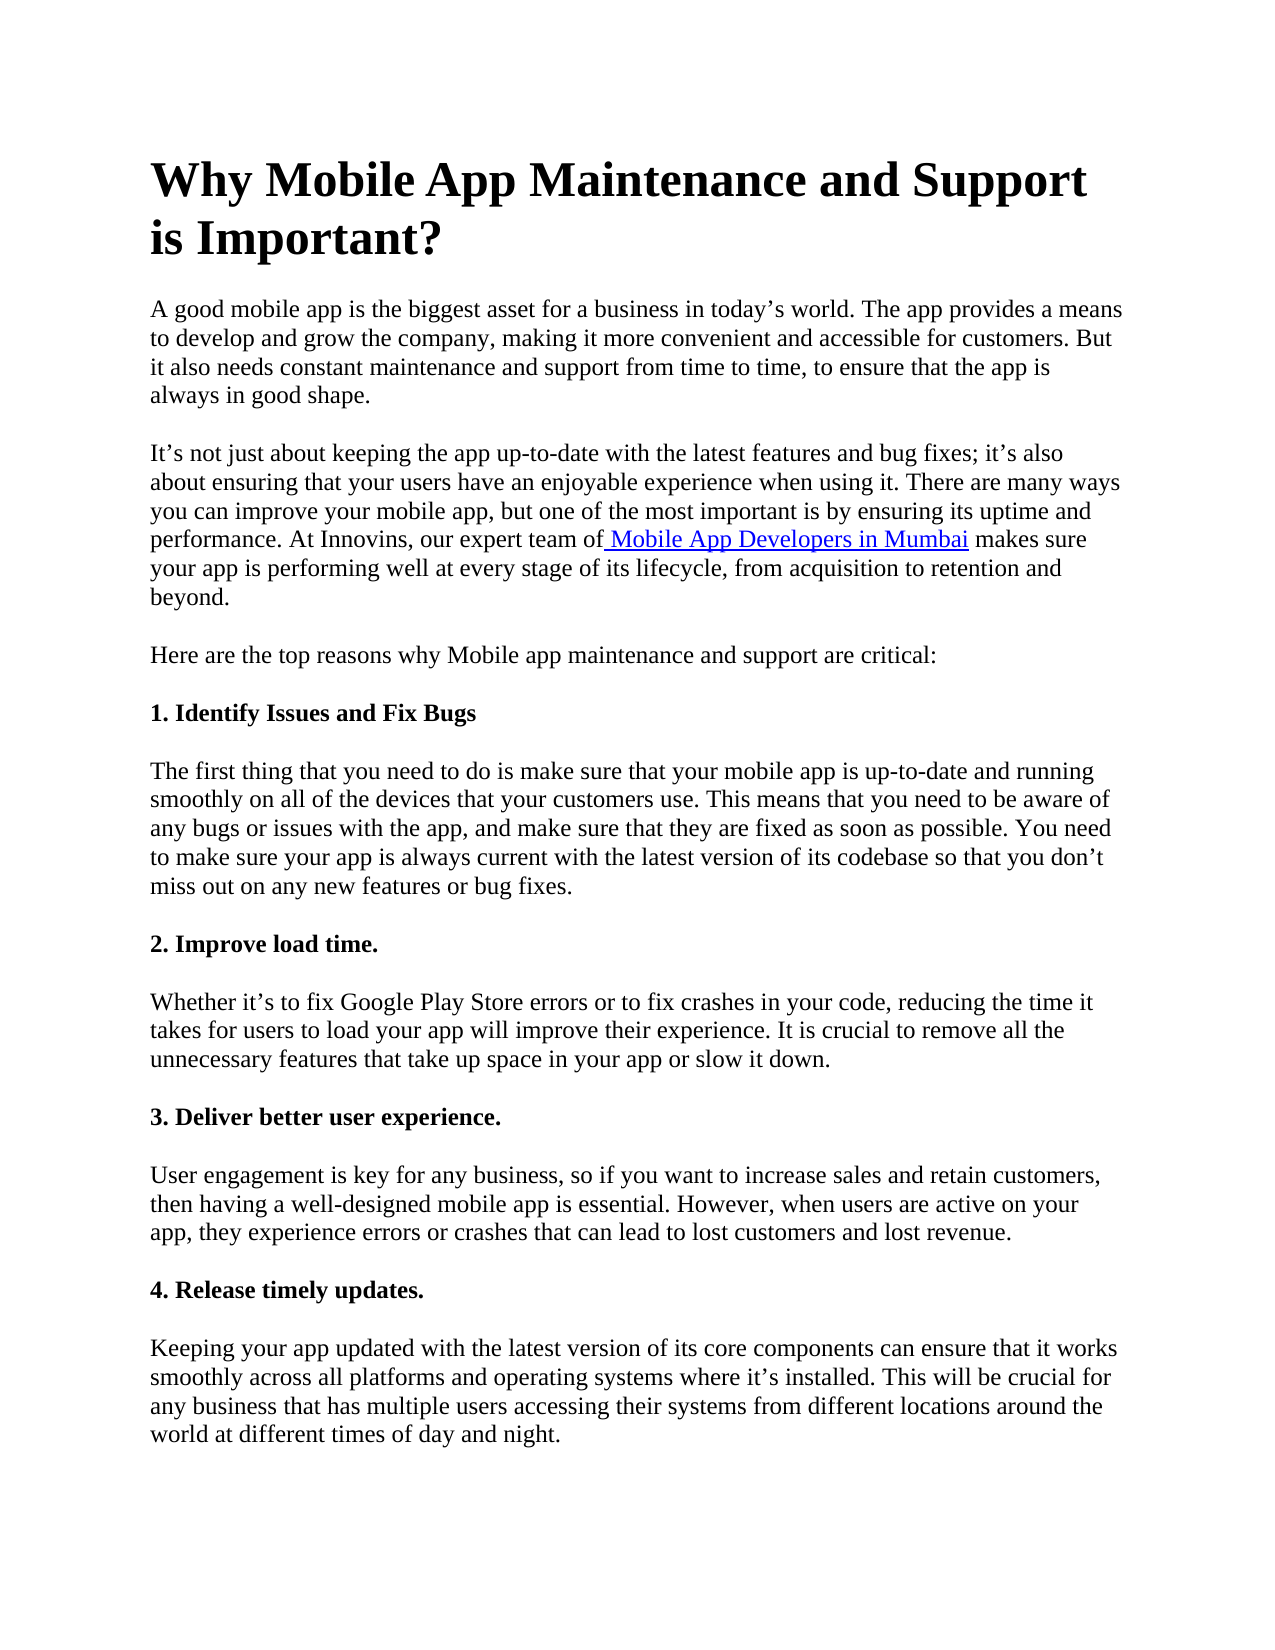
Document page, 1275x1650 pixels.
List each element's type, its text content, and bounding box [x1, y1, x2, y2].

text Whether it’s to fix Google Play Store errors or to fix crashes in your code, reducing the time it takes for users to load your app will improve their experience. It is crucial to remove all the unnecessary features that take up space in your app or slow it down. [150, 987, 1125, 1073]
text 4. Release timely updates. [150, 1275, 1125, 1304]
text A good mobile app is the biggest asset for a business in today’s world. The app provides a means to develop and grow the company, making it more convenient and accessible for customers. But it also needs constant maintenance and support from time to time, to ensure that the app is always in good shape. [150, 294, 1125, 409]
text 3. Deliver better user experience. [150, 1102, 1125, 1131]
text It’s not just about keeping the app up-to-date with the latest features and bug fixes; it’s also about ensuring that your users have an enjoyable experience when using it. There are many ways you can improve your mobile app, but one of the most important is by ensuring its uptime and performance. At Innovins, our expert team of Mobile App Developers in Mumbai makes sure your app is performing well at every stage of its lifecycle, from acquisition to retention and beyond. [150, 438, 1125, 611]
text Here are the top reasons why Mobile app maintenance and support are critical: [150, 640, 1125, 669]
text Keeping your app updated with the latest version of its core components can ensure that it works smoothly across all platforms and operating systems where it’s installed. This will be crucial for any business that has multiple users accessing their systems from different locations around the world at different times of day and night. [150, 1333, 1125, 1448]
text Why Mobile App Maintenance and Support is Important? [150, 150, 1125, 265]
text 1. Identify Issues and Fix Bugs [150, 698, 1125, 727]
text The first thing that you need to do is make sure that your mobile app is up-to-date and running smoothly on all of the devices that your customers use. This means that you need to be aware of any bugs or issues with the app, and make sure that they are fixed as soon as possible. You need to make sure your app is always current with the latest version of its codebase so that you don’t miss out on any new features or bug fixes. [150, 756, 1125, 899]
text User engagement is key for any business, so if you want to increase sales and retain customers, then having a well-designed mobile app is essential. However, when users are active on your app, they experience errors or crashes that can lead to lost customers and lost revenue. [150, 1160, 1125, 1246]
text 2. Improve load time. [150, 929, 1125, 957]
